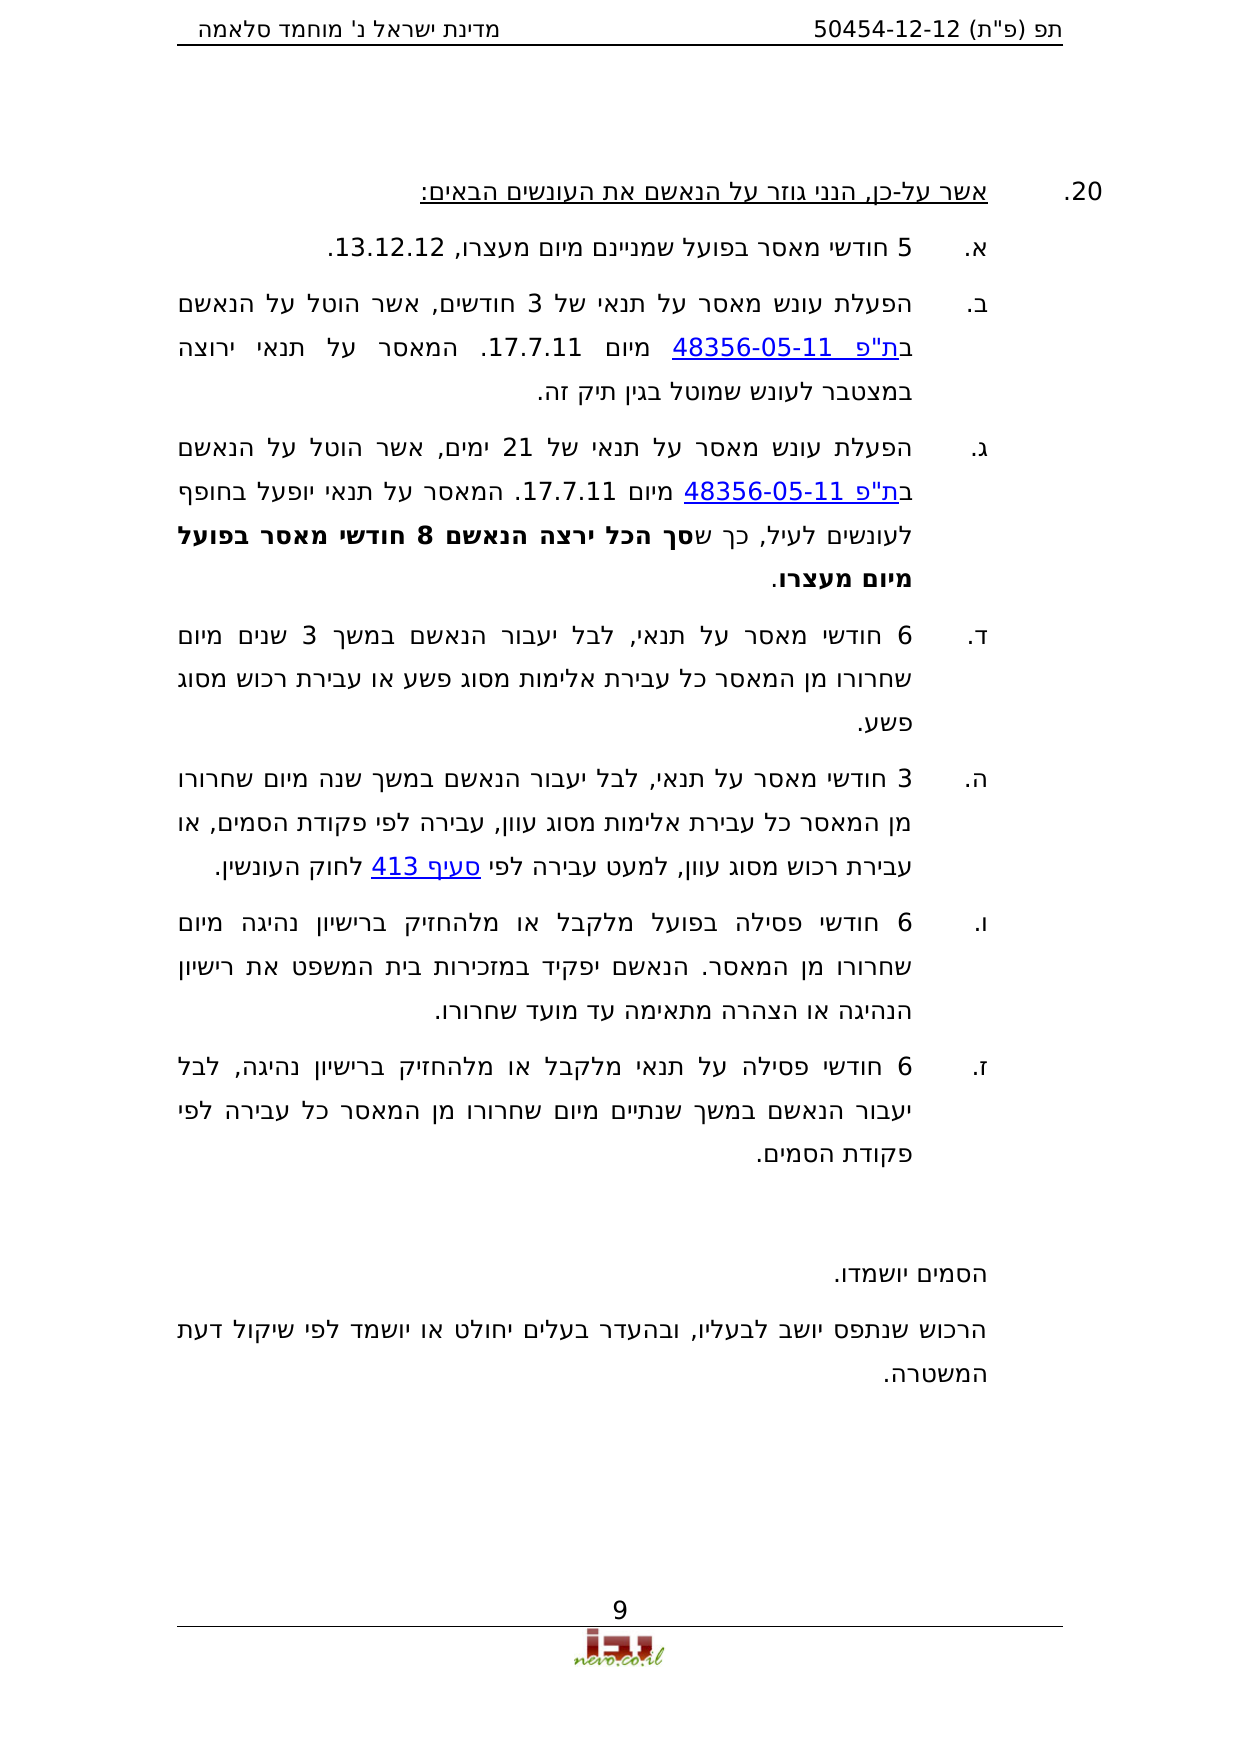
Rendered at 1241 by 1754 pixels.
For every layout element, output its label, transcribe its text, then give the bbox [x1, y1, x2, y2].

list ז. 6 חודשי פסילה על תנאי מלקבל או מלהחזיק ברישיון נהיגה, לבל יעבור הנאשם במשך שנתיים מיום שחרורו מן המאסר כל עבירה לפי פקודת הסמים. [177, 1052, 988, 1169]
list ג. הפעלת עונש מאסר על תנאי של 21 ימים, אשר הוטל על הנאשם בת"פ 48356-05-11 מיום 17.7.11. המאסר על תנאי יופעל בחופף לעונשים לעיל, כך שסך הכל ירצה הנאשם 8 חודשי מאסר בפועל מיום מעצרו. [177, 433, 988, 594]
list הסמים יושמדו. [177, 1259, 988, 1289]
list ד. 6 חודשי מאסר על תנאי, לבל יעבור הנאשם במשך 3 שנים מיום שחרורו מן המאסר כל עבירת אלימות מסוג פשע או עבירת רכוש מסוג פשע. [177, 621, 988, 738]
list ו. 6 חודשי פסילה בפועל מלקבל או מלהחזיק ברישיון נהיגה מיום שחרורו מן המאסר. הנאשם יפקיד במזכירות בית המשפט את רישיון הנהיגה או הצהרה מתאימה עד מועד שחרורו. [177, 908, 988, 1025]
text אשר על-כן, הנני גוזר על הנאשם את העונשים הבאים: [177, 177, 1063, 206]
picture [574, 1628, 666, 1667]
list ב. הפעלת עונש מאסר על תנאי של 3 חודשים, אשר הוטל על הנאשם בת"פ 48356-05-11 מיום 17.7.11. המאסר על תנאי ירוצה במצטבר לעונש שמוטל בגין תיק זה. [177, 290, 988, 406]
list א. 5 חודשי מאסר בפועל שמניינם מיום מעצרו, 13.12.12. [177, 233, 988, 263]
list ה. 3 חודשי מאסר על תנאי, לבל יעבור הנאשם במשך שנה מיום שחרורו מן המאסר כל עבירת אלימות מסוג עוון, עבירה לפי פקודת הסמים, או עבירת רכוש מסוג עוון, למעט עבירה לפי סעיף 413 לחוק העונשין. [177, 765, 988, 881]
list הרכוש שנתפס יושב לבעליו, ובהעדר בעלים יחולט או יושמד לפי שיקול דעת המשטרה. [177, 1316, 988, 1389]
